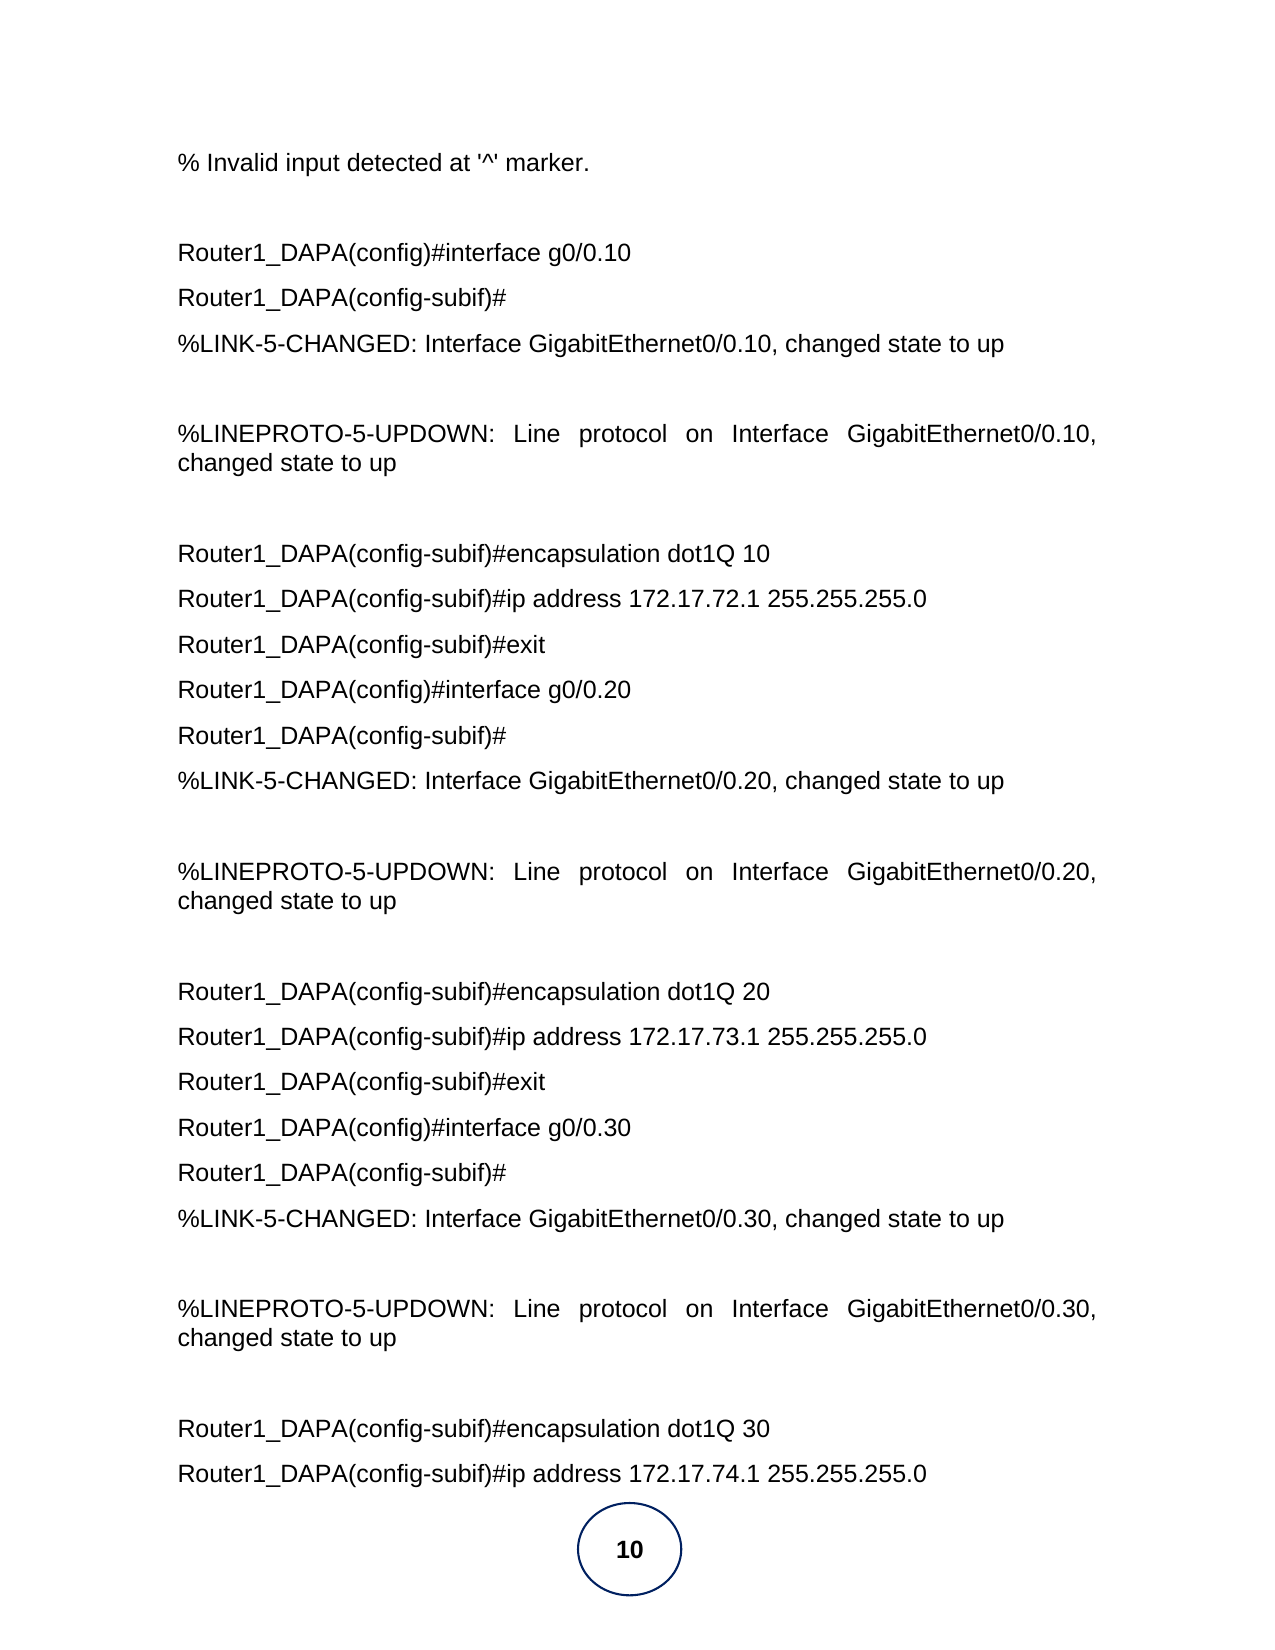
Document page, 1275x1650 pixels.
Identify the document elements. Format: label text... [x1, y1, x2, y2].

text Router1_DAPA(config-subif)# [177, 283, 1098, 312]
text Router1_DAPA(config)#interface g0/0.30 [177, 1113, 1098, 1141]
text %LINK-5-CHANGED: Interface GigabitEthernet0/0.20, changed state to up [177, 766, 1098, 795]
text Router1_DAPA(config-subif)#ip address 172.17.73.1 255.255.255.0 [177, 1022, 1098, 1051]
text Router1_DAPA(config-subif)#encapsulation dot1Q 30 [177, 1414, 1098, 1443]
text Router1_DAPA(config-subif)# [177, 721, 1098, 749]
text Router1_DAPA(config)#interface g0/0.20 [177, 675, 1098, 704]
text % Invalid input detected at '^' marker. [177, 148, 1098, 176]
text %LINK-5-CHANGED: Interface GigabitEthernet0/0.10, changed state to up [177, 328, 1098, 357]
text %LINEPROTO-5-UPDOWN: Line protocol on Interface GigabitEthernet0/0.30, changed state to up [177, 1294, 1098, 1352]
text %LINEPROTO-5-UPDOWN: Line protocol on Interface GigabitEthernet0/0.10, changed state to up [177, 419, 1098, 477]
text Router1_DAPA(config-subif)#exit [177, 630, 1098, 658]
text Router1_DAPA(config-subif)#encapsulation dot1Q 10 [177, 539, 1098, 568]
text %LINEPROTO-5-UPDOWN: Line protocol on Interface GigabitEthernet0/0.20, changed state to up [177, 857, 1098, 914]
text Router1_DAPA(config-subif)# [177, 1158, 1098, 1187]
text Router1_DAPA(config-subif)#ip address 172.17.72.1 255.255.255.0 [177, 584, 1098, 613]
text Router1_DAPA(config-subif)#ip address 172.17.74.1 255.255.255.0 [177, 1459, 1098, 1488]
text Router1_DAPA(config)#interface g0/0.10 [177, 238, 1098, 266]
text Router1_DAPA(config-subif)#exit [177, 1067, 1098, 1096]
text %LINK-5-CHANGED: Interface GigabitEthernet0/0.30, changed state to up [177, 1203, 1098, 1232]
text Router1_DAPA(config-subif)#encapsulation dot1Q 20 [177, 976, 1098, 1005]
